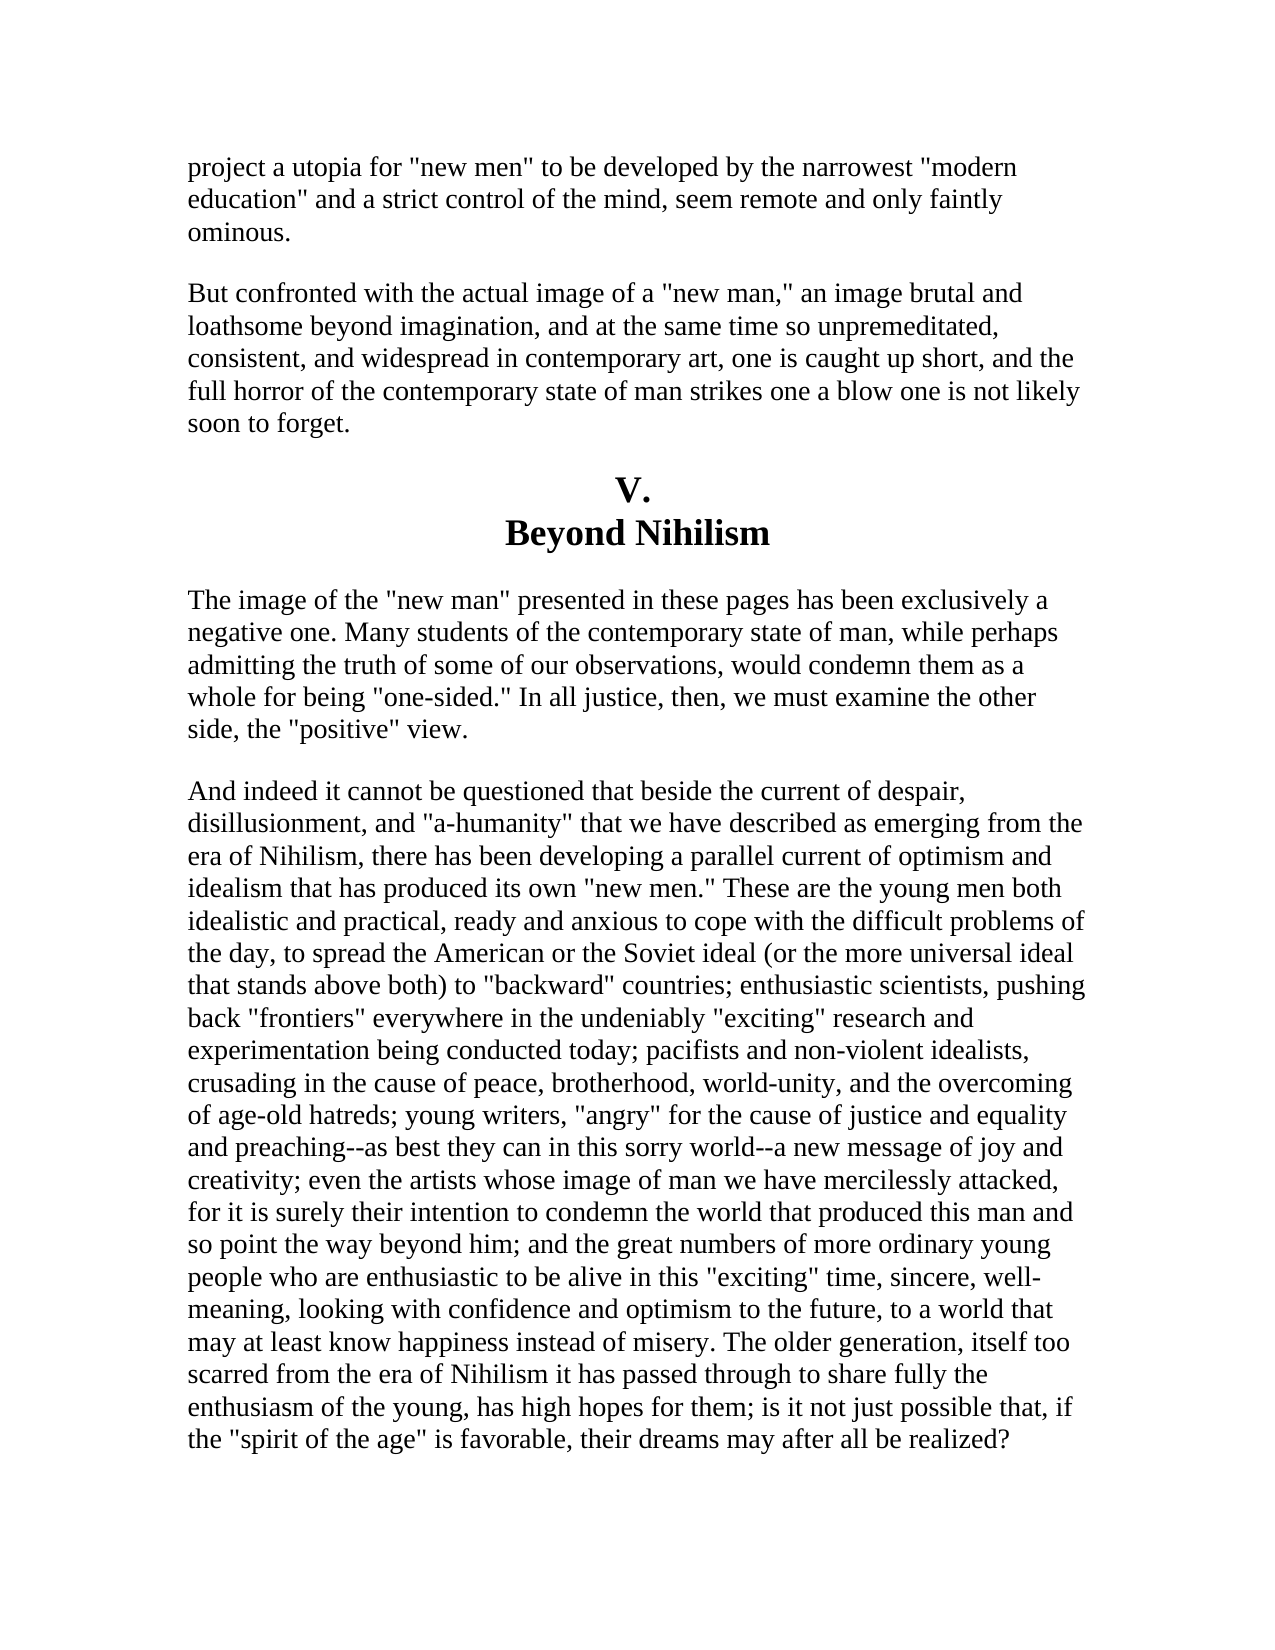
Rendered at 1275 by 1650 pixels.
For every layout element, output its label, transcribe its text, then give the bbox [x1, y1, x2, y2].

text The image of the "new man" presented in these pages has been exclusively a negative one. Many students of the contemporary state of man, while perhaps admitting the truth of some of our observations, would condemn them as a whole for being "one-sided." In all justice, then, we must examine the other side, the "positive" view. [187, 583, 1087, 745]
text V. Beyond Nihilism [187, 467, 1087, 554]
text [187, 150, 1087, 247]
text And indeed it cannot be questioned that beside the current of despair, disillusionment, and "a-humanity" that we have described as emerging from the era of Nihilism, there has been developing a parallel current of optimism and idealism that has produced its own "new men." These are the young men both idealistic and practical, ready and anxious to cope with the difficult problems of the day, to spread the American or the Soviet ideal (or the more universal ideal that stands above both) to "backward" countries; enthusiastic scientists, pushing back "frontiers" everywhere in the undeniably "exciting" research and experimentation being conducted today; pacifists and non-violent idealists, crusading in the cause of peace, brotherhood, world-unity, and the overcoming of age-old hatreds; young writers, "angry" for the cause of justice and equality and preaching--as best they can in this sorry world--a new message of joy and creativity; even the artists whose image of man we have mercilessly attacked, for it is surely their intention to condemn the world that produced this man and so point the way beyond him; and the great numbers of more ordinary young people who are enthusiastic to be alive in this "exciting" time, sincere, well-meaning, looking with confidence and optimism to the future, to a world that may at least know happiness instead of misery. The older generation, itself too scarred from the era of Nihilism it has passed through to share fully the enthusiasm of the young, has high hopes for them; is it not just possible that, if the "spirit of the age" is favorable, their dreams may after all be realized? [187, 774, 1087, 1454]
text But confronted with the actual image of a "new man," an image brutal and loathsome beyond imagination, and at the same time so unpremeditated, consistent, and widespread in contemporary art, one is caught up short, and the full horror of the contemporary state of man strikes one a blow one is not likely soon to forget. [187, 276, 1087, 438]
